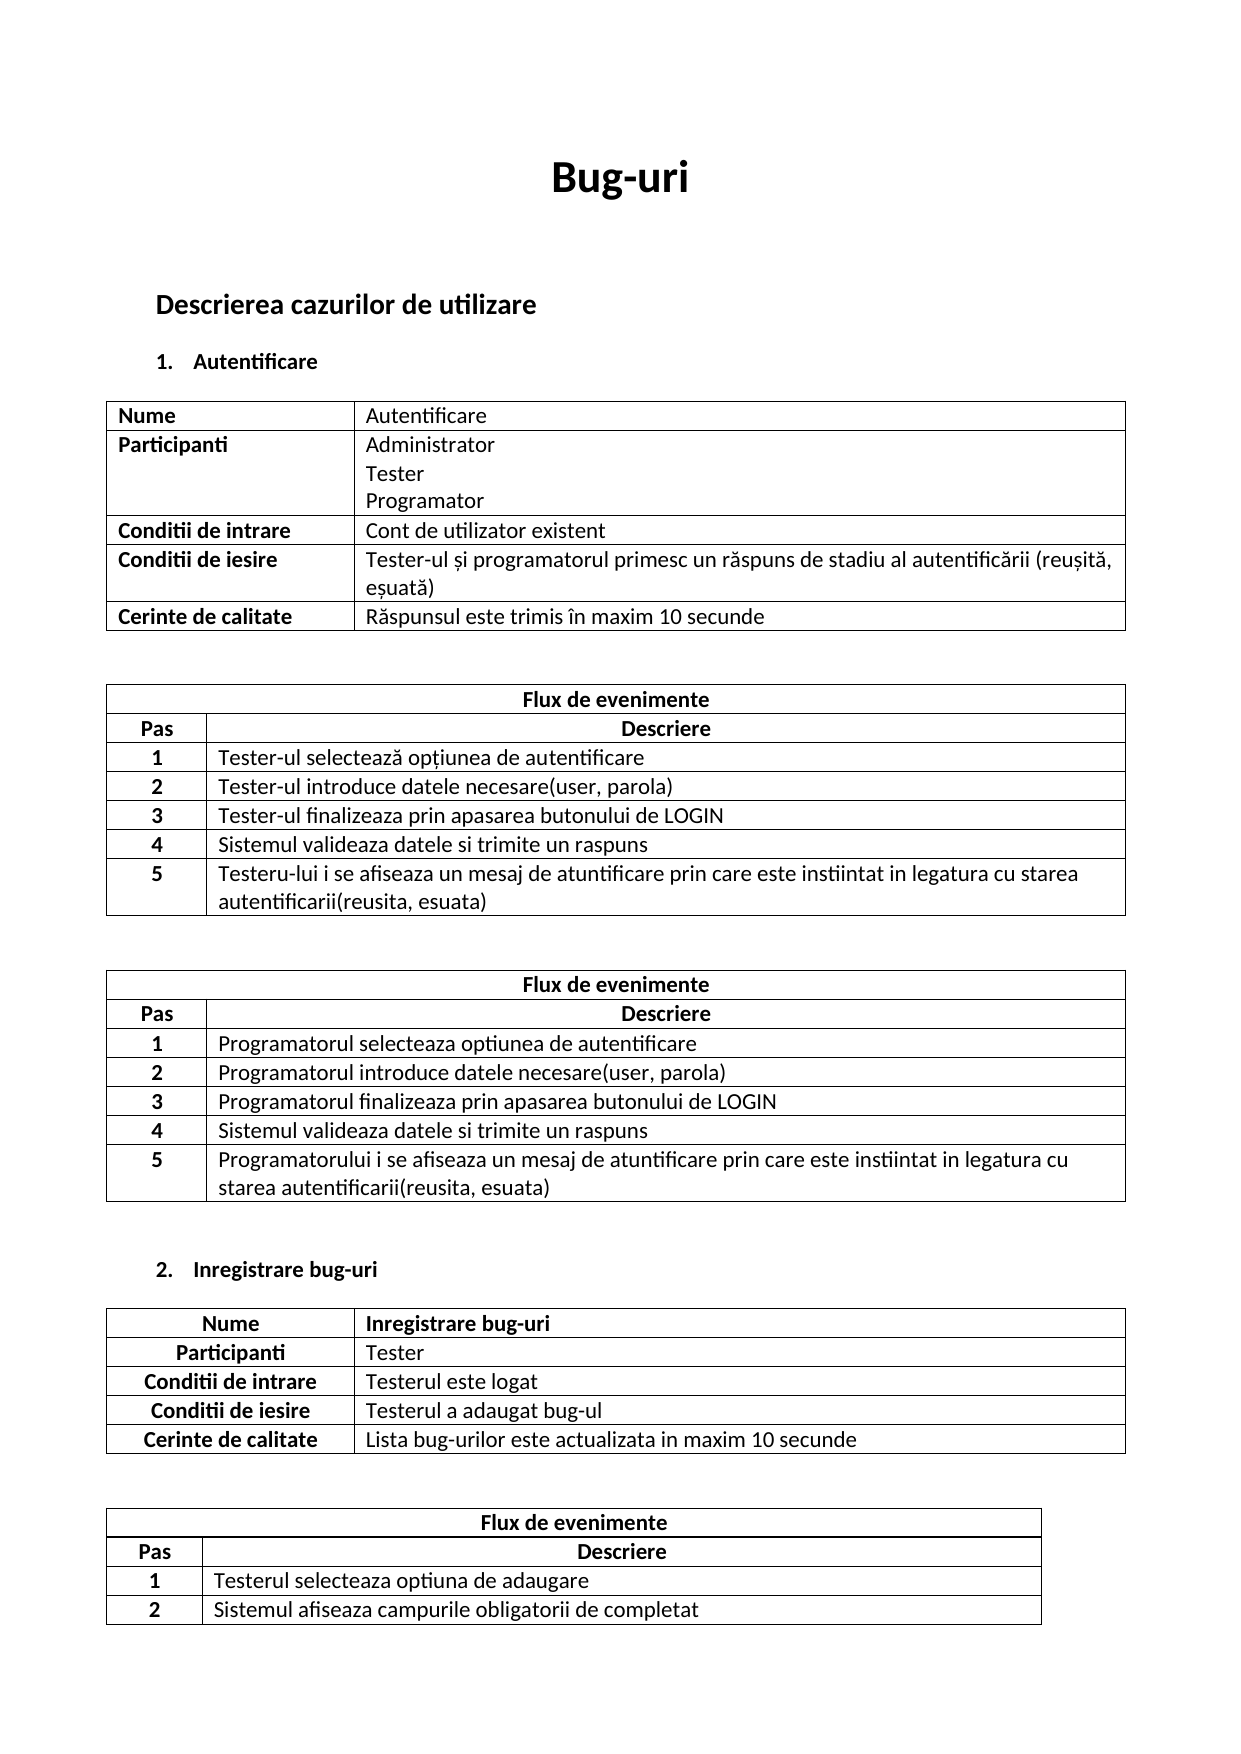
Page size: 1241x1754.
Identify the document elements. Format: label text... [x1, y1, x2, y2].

table_header Flux de evenimente [107, 1509, 1041, 1536]
table_cell Participanti [107, 1338, 354, 1366]
table_cell Testerul selecteaza optiuna de adaugare [203, 1567, 1041, 1594]
table_header Inregistrare bug-uri [355, 1309, 1125, 1337]
table_cell Cont de utilizator existent [355, 516, 1125, 544]
table_cell Tester [355, 1338, 1125, 1366]
table_cell Descriere [207, 714, 1125, 742]
table_cell Conditii de intrare [107, 516, 354, 544]
table_cell Tester-ul introduce datele necesare(user, parola) [207, 772, 1125, 800]
table_cell 2 [107, 772, 206, 800]
table_header Flux de evenimente [107, 685, 1125, 713]
text Bug-uri [118, 148, 1122, 203]
table_cell Testerul a adaugat bug-ul [355, 1396, 1125, 1424]
table_header Nume [107, 402, 354, 429]
table_cell 5 [107, 859, 206, 915]
table_cell Administrator Tester Programator [355, 431, 1125, 515]
table_cell Testerul este logat [355, 1367, 1125, 1395]
table_cell Participanti [107, 431, 354, 515]
table_cell 3 [107, 1087, 206, 1115]
table_cell Pas [107, 1538, 202, 1566]
table_cell Sistemul afiseaza campurile obligatorii de completat [203, 1596, 1041, 1624]
table_cell Descriere [207, 1000, 1125, 1028]
table_cell Programatorul finalizeaza prin apasarea butonului de LOGIN [207, 1087, 1125, 1115]
table_cell Descriere [203, 1538, 1041, 1566]
table_cell Conditii de iesire [107, 545, 354, 601]
table_cell Pas [107, 714, 206, 742]
table_cell Testeru-lui i se afiseaza un mesaj de atuntificare prin care este instiintat in legatura cu starea autentificarii(reusita, esuata) [207, 859, 1125, 915]
text Descrierea cazurilor de utilizare [118, 286, 1122, 321]
table_cell 2 [107, 1596, 202, 1624]
table_cell Tester-ul și programatorul primesc un răspuns de stadiu al autentificării (reușită, eșuată) [355, 545, 1125, 601]
table_cell Programatorul selecteaza optiunea de autentificare [207, 1029, 1125, 1057]
table_cell 4 [107, 830, 206, 858]
table_cell Sistemul valideaza datele si trimite un raspuns [207, 830, 1125, 858]
table_cell Răspunsul este trimis în maxim 10 secunde [355, 602, 1125, 630]
table_cell 2 [107, 1058, 206, 1086]
table_cell Cerinte de calitate [107, 602, 354, 630]
table_cell Programatorului i se afiseaza un mesaj de atuntificare prin care este instiintat in legatura cu starea autentificarii(reusita, esuata) [207, 1145, 1125, 1201]
table_cell 4 [107, 1116, 206, 1144]
table_cell Conditii de iesire [107, 1396, 354, 1424]
table_cell 1 [107, 1029, 206, 1057]
table_cell Lista bug-urilor este actualizata in maxim 10 secunde [355, 1425, 1125, 1453]
table_cell Cerinte de calitate [107, 1425, 354, 1453]
table_cell Tester-ul selectează opțiunea de autentificare [207, 743, 1125, 771]
table_cell Programatorul introduce datele necesare(user, parola) [207, 1058, 1125, 1086]
table_header Nume [107, 1309, 354, 1337]
table_cell Pas [107, 1000, 206, 1028]
table_cell Tester-ul finalizeaza prin apasarea butonului de LOGIN [207, 801, 1125, 829]
table_header Autentificare [355, 402, 1125, 429]
table_cell 1 [107, 743, 206, 771]
table_cell Sistemul valideaza datele si trimite un raspuns [207, 1116, 1125, 1144]
list Inregistrare bug-uri [156, 1255, 1122, 1283]
table_header Flux de evenimente [107, 971, 1125, 998]
list Autentificare [156, 347, 1122, 376]
table_cell 1 [107, 1567, 202, 1594]
table_cell Conditii de intrare [107, 1367, 354, 1395]
table_cell 3 [107, 801, 206, 829]
table_cell 5 [107, 1145, 206, 1201]
